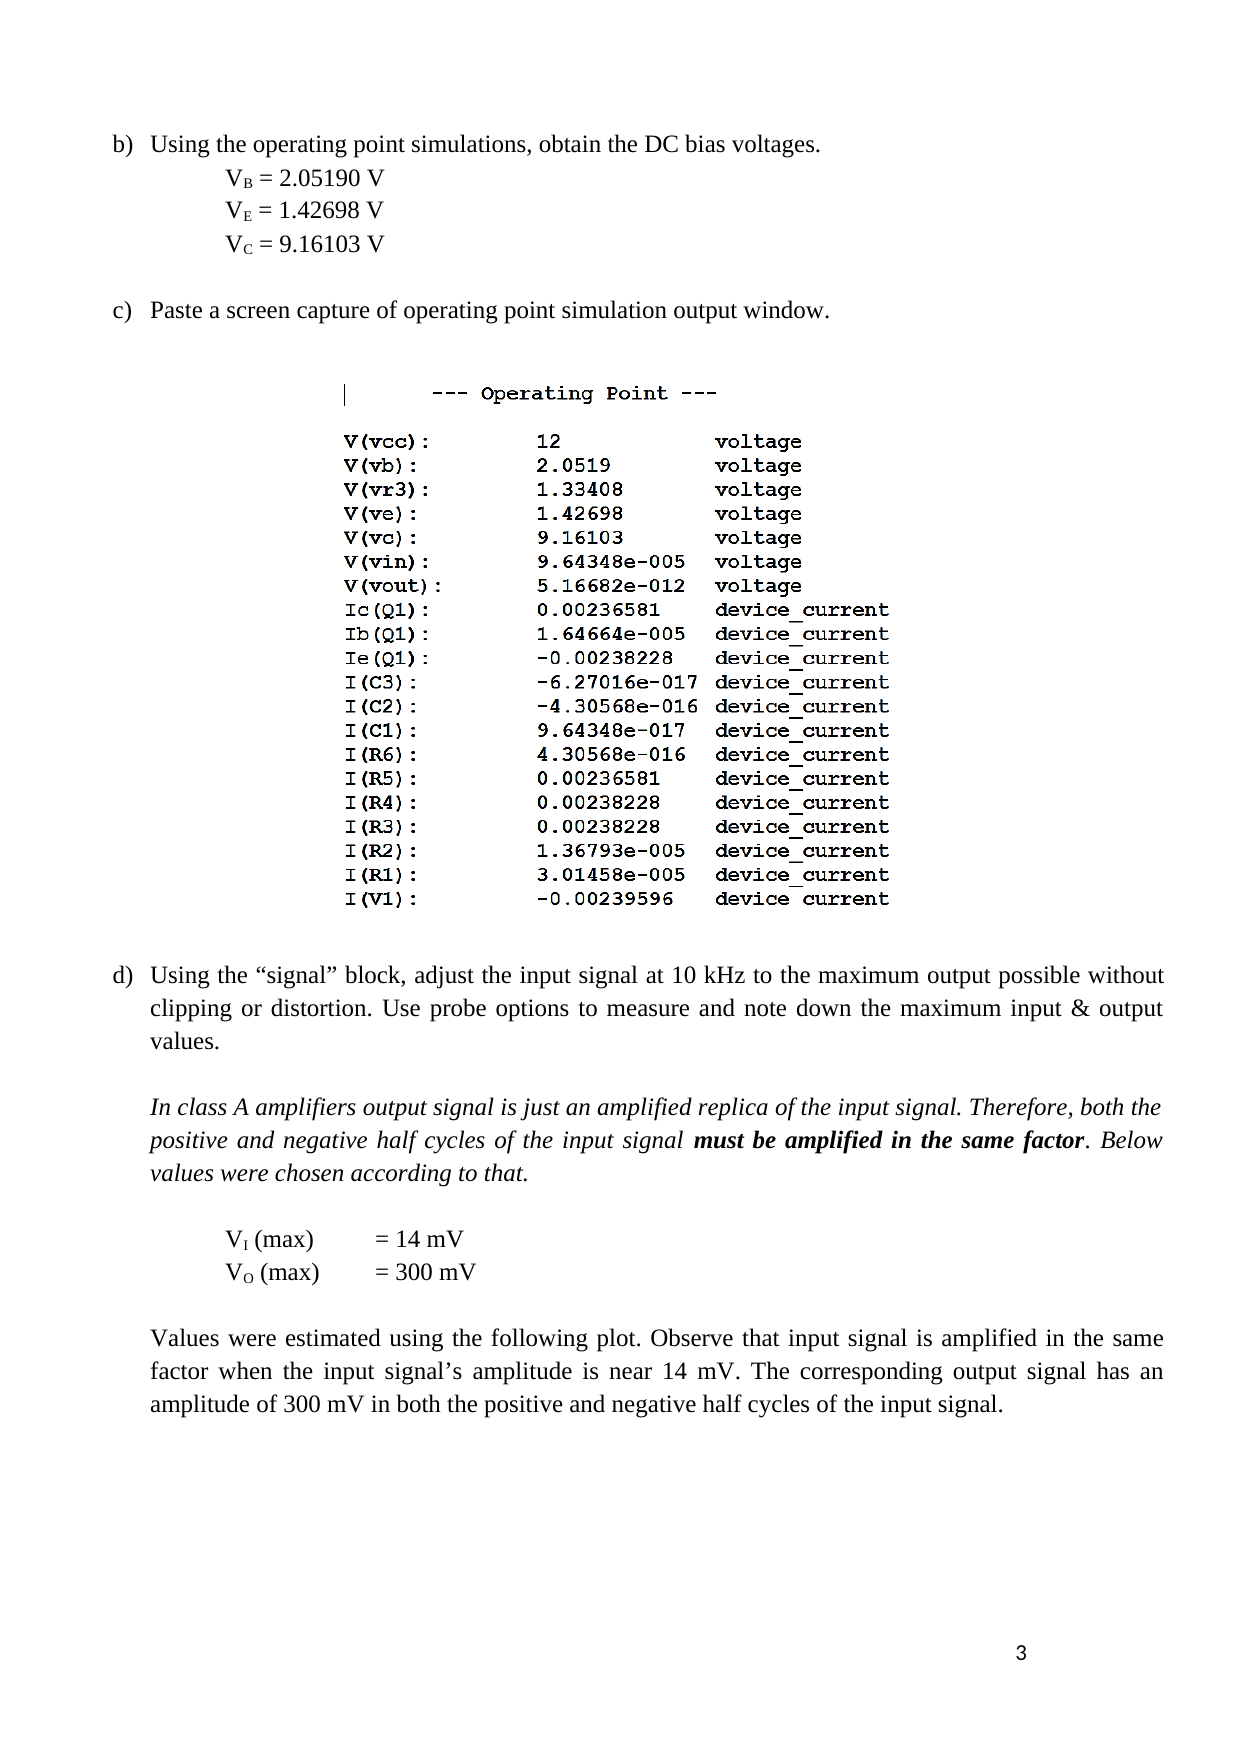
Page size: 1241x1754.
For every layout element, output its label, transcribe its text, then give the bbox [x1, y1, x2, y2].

list Using the operating point simulations, obtain the DC bias voltages. [112, 129, 1165, 158]
list Paste a screen capture of operating point simulation output window. [112, 295, 1165, 323]
list Using the “signal” block, adjust the input signal at 10 kHz to the maximum output possible without clipping or distortion. Use probe options to measure and note down the maximum input & output values. [112, 960, 1165, 1055]
list VO (max) = 300 mV [225, 1257, 1165, 1286]
picture [343, 383, 897, 911]
list VI (max) = 14 mV [225, 1224, 1165, 1253]
list Values were estimated using the following plot. Observe that input signal is amplified in the same factor when the input signal’s amplitude is near 14 mV. The corresponding output signal has an amplitude of 300 mV in both the positive and negative half cycles of the input signal. [150, 1323, 1165, 1418]
list VB = 2.05190 V [225, 163, 1165, 191]
list VC = 9.16103 V [225, 229, 1165, 257]
list In class A amplifiers output signal is just an amplified replica of the input signal. Therefore, both the positive and negative half cycles of the input signal must be amplified in the same factor. Below values were chosen according to that. [150, 1092, 1165, 1187]
list VE = 1.42698 V [225, 196, 1165, 224]
